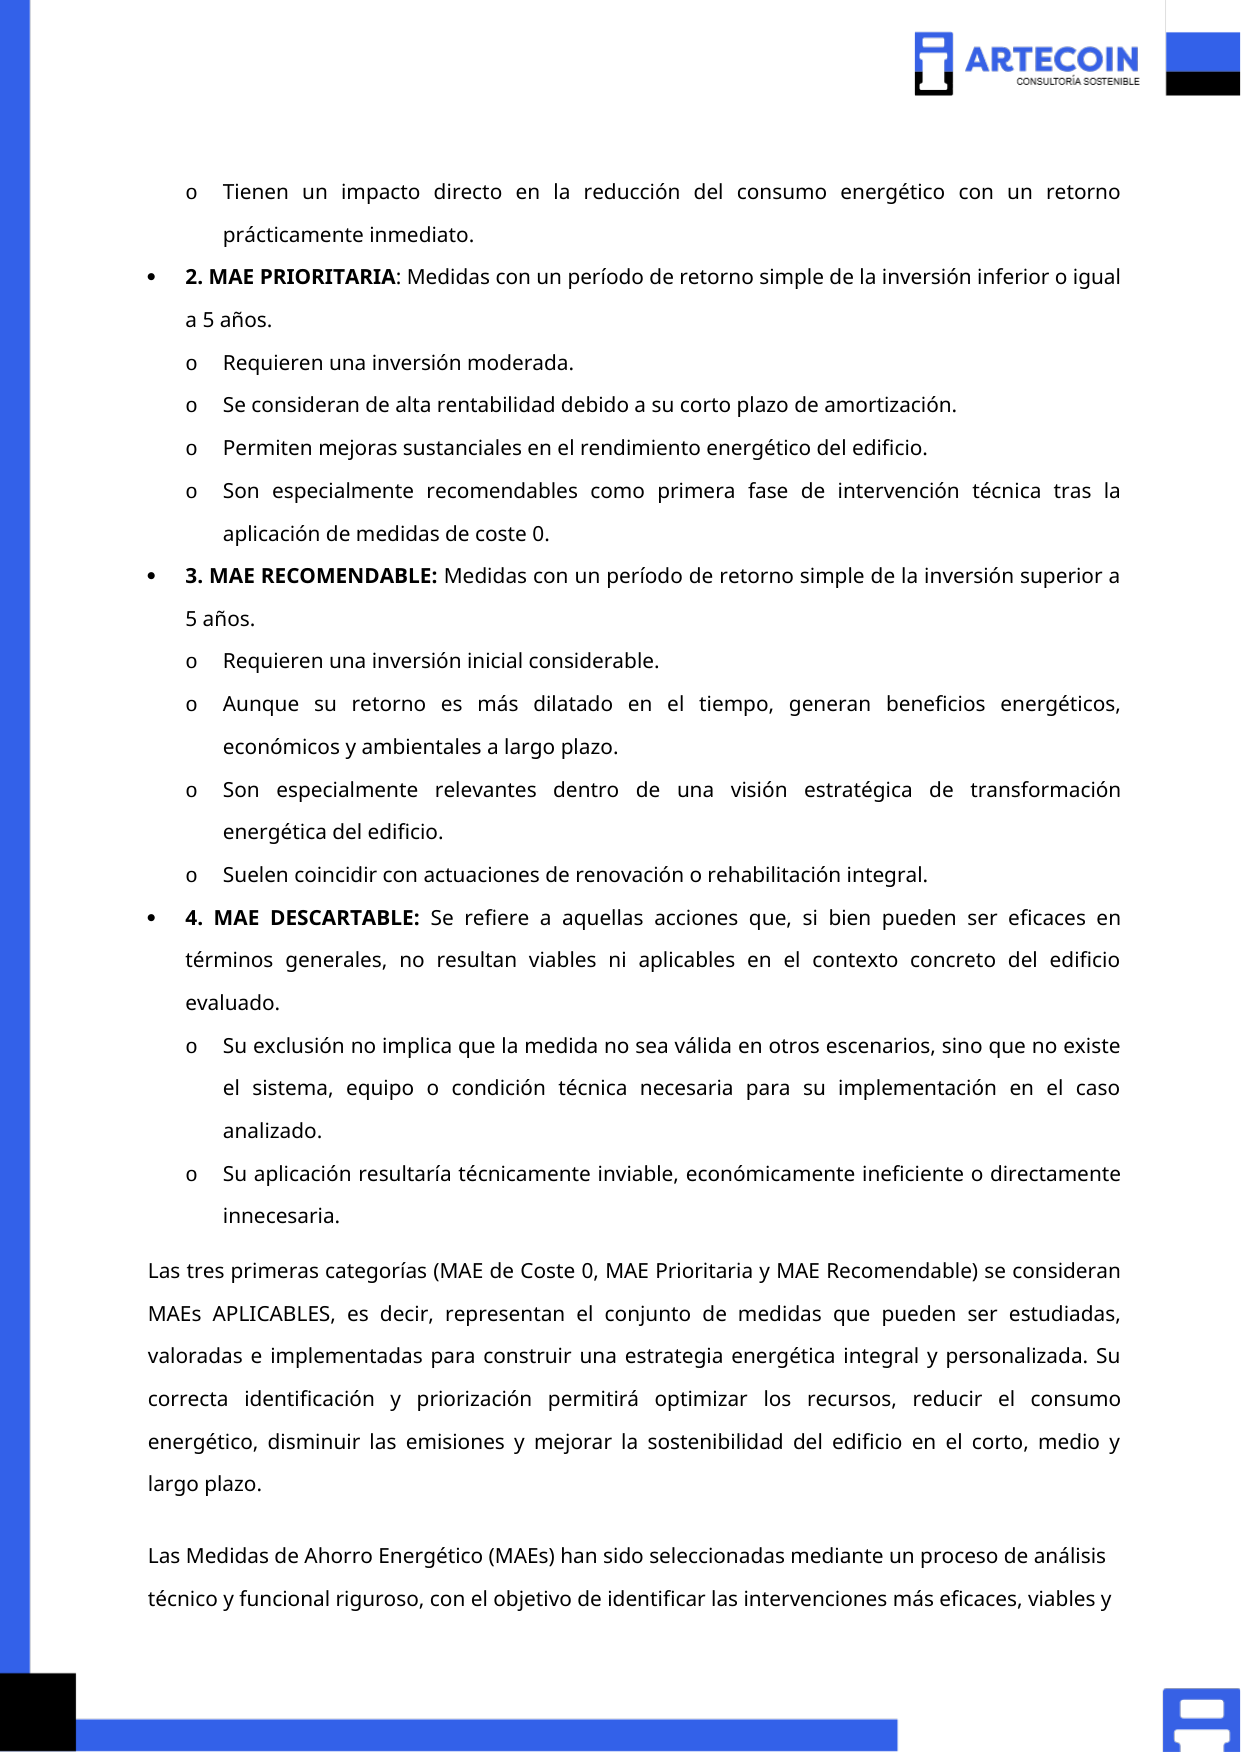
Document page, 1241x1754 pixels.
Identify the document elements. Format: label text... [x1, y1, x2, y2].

list Aunque su retorno es más dilatado en el tiempo, generan beneficios energéticos, económicos y ambientales a largo plazo. [185, 689, 1122, 761]
text Las tres primeras categorías (MAE de Coste 0, MAE Prioritaria y MAE Recomendable) se consideran MAEs APLICABLES, es decir, representan el conjunto de medidas que pueden ser estudiadas, valoradas e implementadas para construir una estrategia energética integral y personalizada. Su correcta identificación y priorización permitirá optimizar los recursos, reducir el consumo energético, disminuir las emisiones y mejorar la sostenibilidad del edificio en el corto, medio y largo plazo. [148, 1256, 1122, 1498]
list 4. MAE DESCARTABLE: Se refiere a aquellas acciones que, si bien pueden ser eficaces en términos generales, no resultan viables ni aplicables en el contexto concreto del edificio evaluado. [148, 903, 1122, 1017]
list Requieren una inversión inicial considerable. [185, 647, 1122, 675]
picture [0, 0, 1241, 1752]
list 2. MAE PRIORITARIA: Medidas con un período de retorno simple de la inversión inferior o igual a 5 años. [148, 262, 1122, 333]
list Se consideran de alta rentabilidad debido a su corto plazo de amortización. [185, 391, 1122, 419]
list 3. MAE RECOMENDABLE: Medidas con un período de retorno simple de la inversión superior a 5 años. [148, 561, 1122, 632]
list Requieren una inversión moderada. [185, 348, 1122, 376]
list Son especialmente relevantes dentro de una visión estratégica de transformación energética del edificio. [185, 775, 1122, 846]
list Tienen un impacto directo en la reducción del consumo energético con un retorno prácticamente inmediato. [185, 177, 1122, 248]
list Su aplicación resultaría técnicamente inviable, económicamente ineficiente o directamente innecesaria. [185, 1159, 1122, 1230]
list Suelen coincidir con actuaciones de renovación o rehabilitación integral. [185, 860, 1122, 889]
list Su exclusión no implica que la medida no sea válida en otros escenarios, sino que no existe el sistema, equipo o condición técnica necesaria para su implementación en el caso analizado. [185, 1031, 1122, 1144]
list Permiten mejoras sustanciales en el rendimiento energético del edificio. [185, 433, 1122, 462]
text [148, 1541, 1122, 1612]
list Son especialmente recomendables como primera fase de intervención técnica tras la aplicación de medidas de coste 0. [185, 476, 1122, 547]
